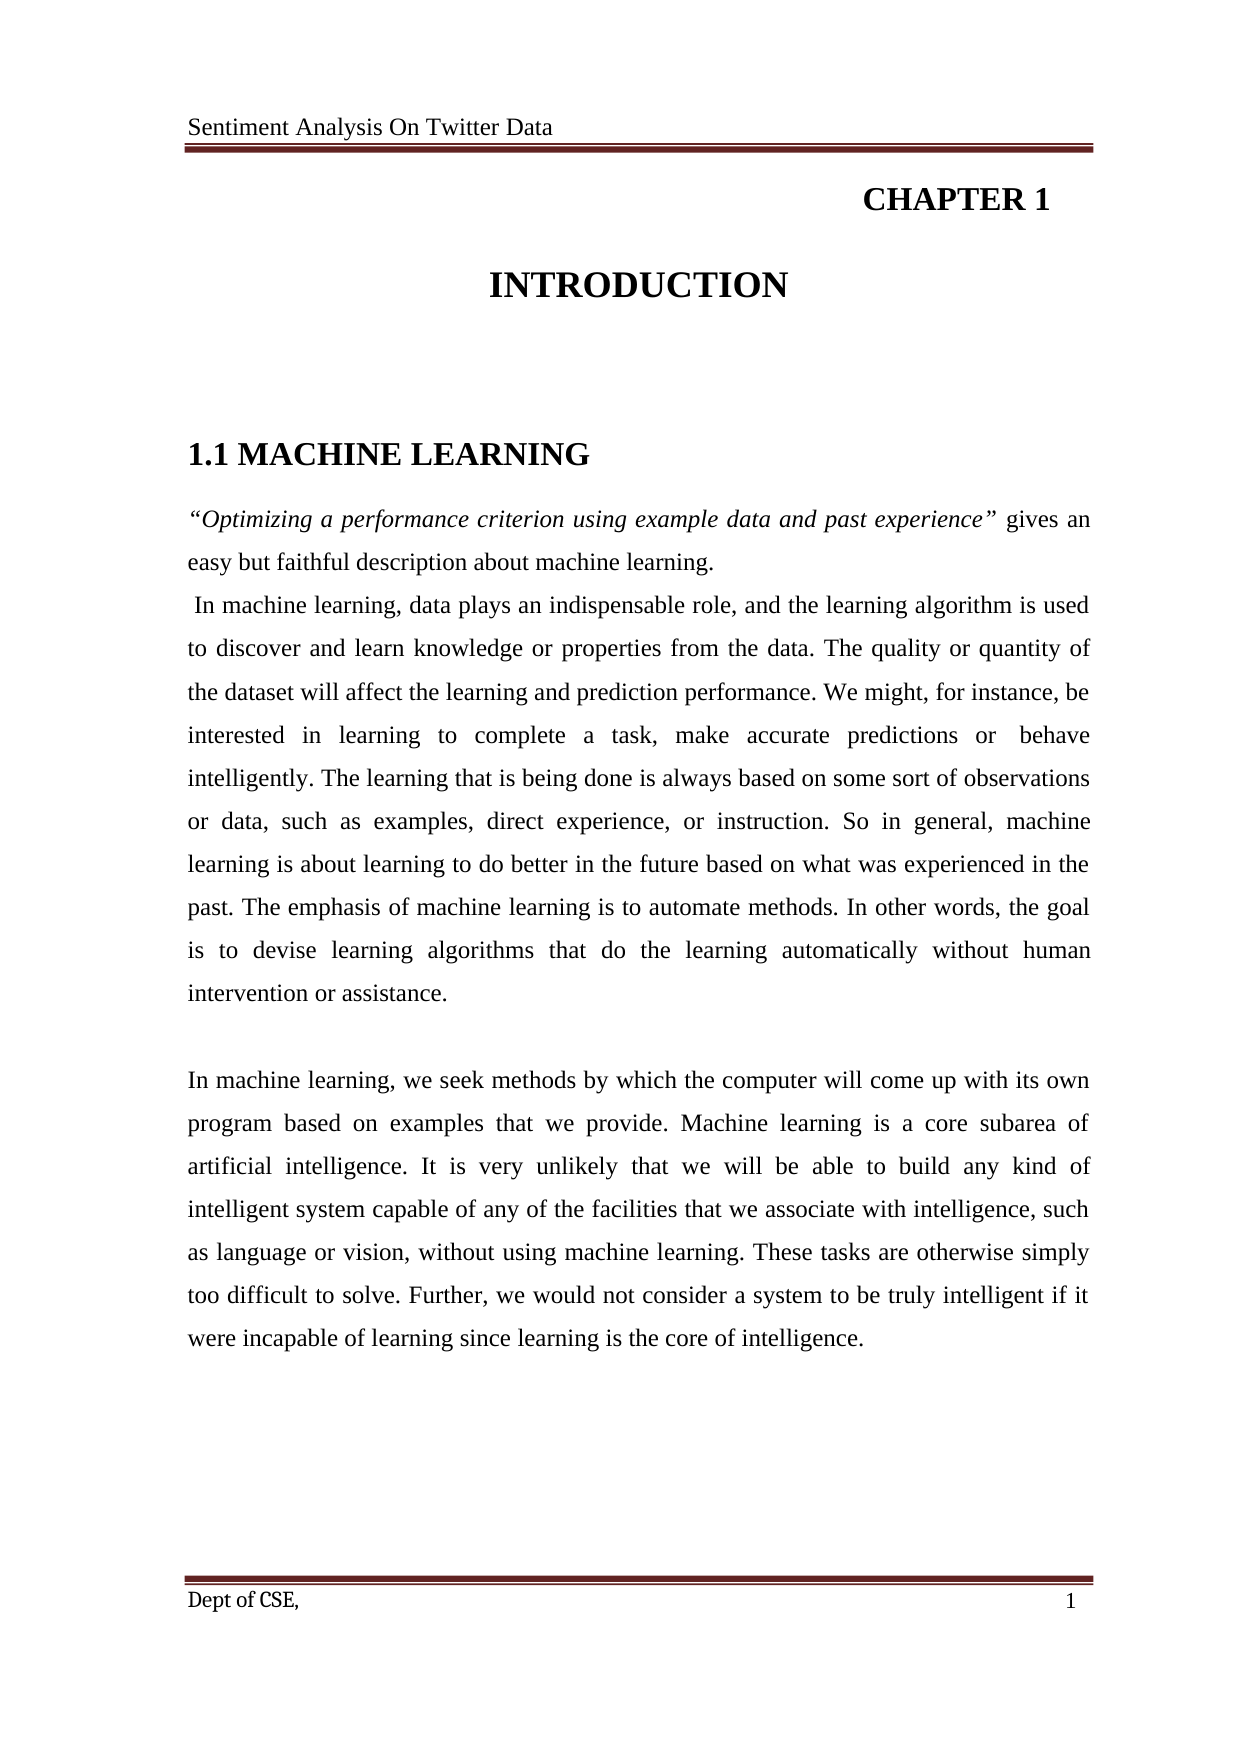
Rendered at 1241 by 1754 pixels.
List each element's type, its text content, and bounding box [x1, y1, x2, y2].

text In machine learning, data plays an indispensable role, and the learning algorithm is used to discover and learn knowledge or properties from the data. The quality or quantity of the dataset will affect the learning and prediction performance. We might, for instance, be interested in learning to complete a task, make accurate predictions or behave intelligently. The learning that is being done is always based on some sort of observations or data, such as examples, direct experience, or instruction. So in general, machine learning is about learning to do better in the future based on what was experienced in the past. The emphasis of machine learning is to automate methods. In other words, the goal is to devise learning algorithms that do the learning automatically without human intervention or assistance. [187, 590, 1091, 1007]
text In machine learning, we seek methods by which the computer will come up with its own program based on examples that we provide. Machine learning is a core subarea of artificial intelligence. It is very unlikely that we will be able to build any kind of intelligent system capable of any of the facilities that we associate with intelligence, such as language or vision, without using machine learning. These tasks are otherwise simply too difficult to solve. Further, we would not consider a system to be truly intelligent if it were incapable of learning since learning is the core of intelligence. [187, 1065, 1091, 1352]
subtitle MACHINE LEARNING [187, 434, 1163, 473]
text “Optimizing a performance criterion using example data and past experience” gives an easy but faithful description about machine learning. [187, 504, 1090, 576]
text CHAPTER 1 [102, 179, 1050, 218]
subtitle INTRODUCTION [191, 262, 1086, 305]
